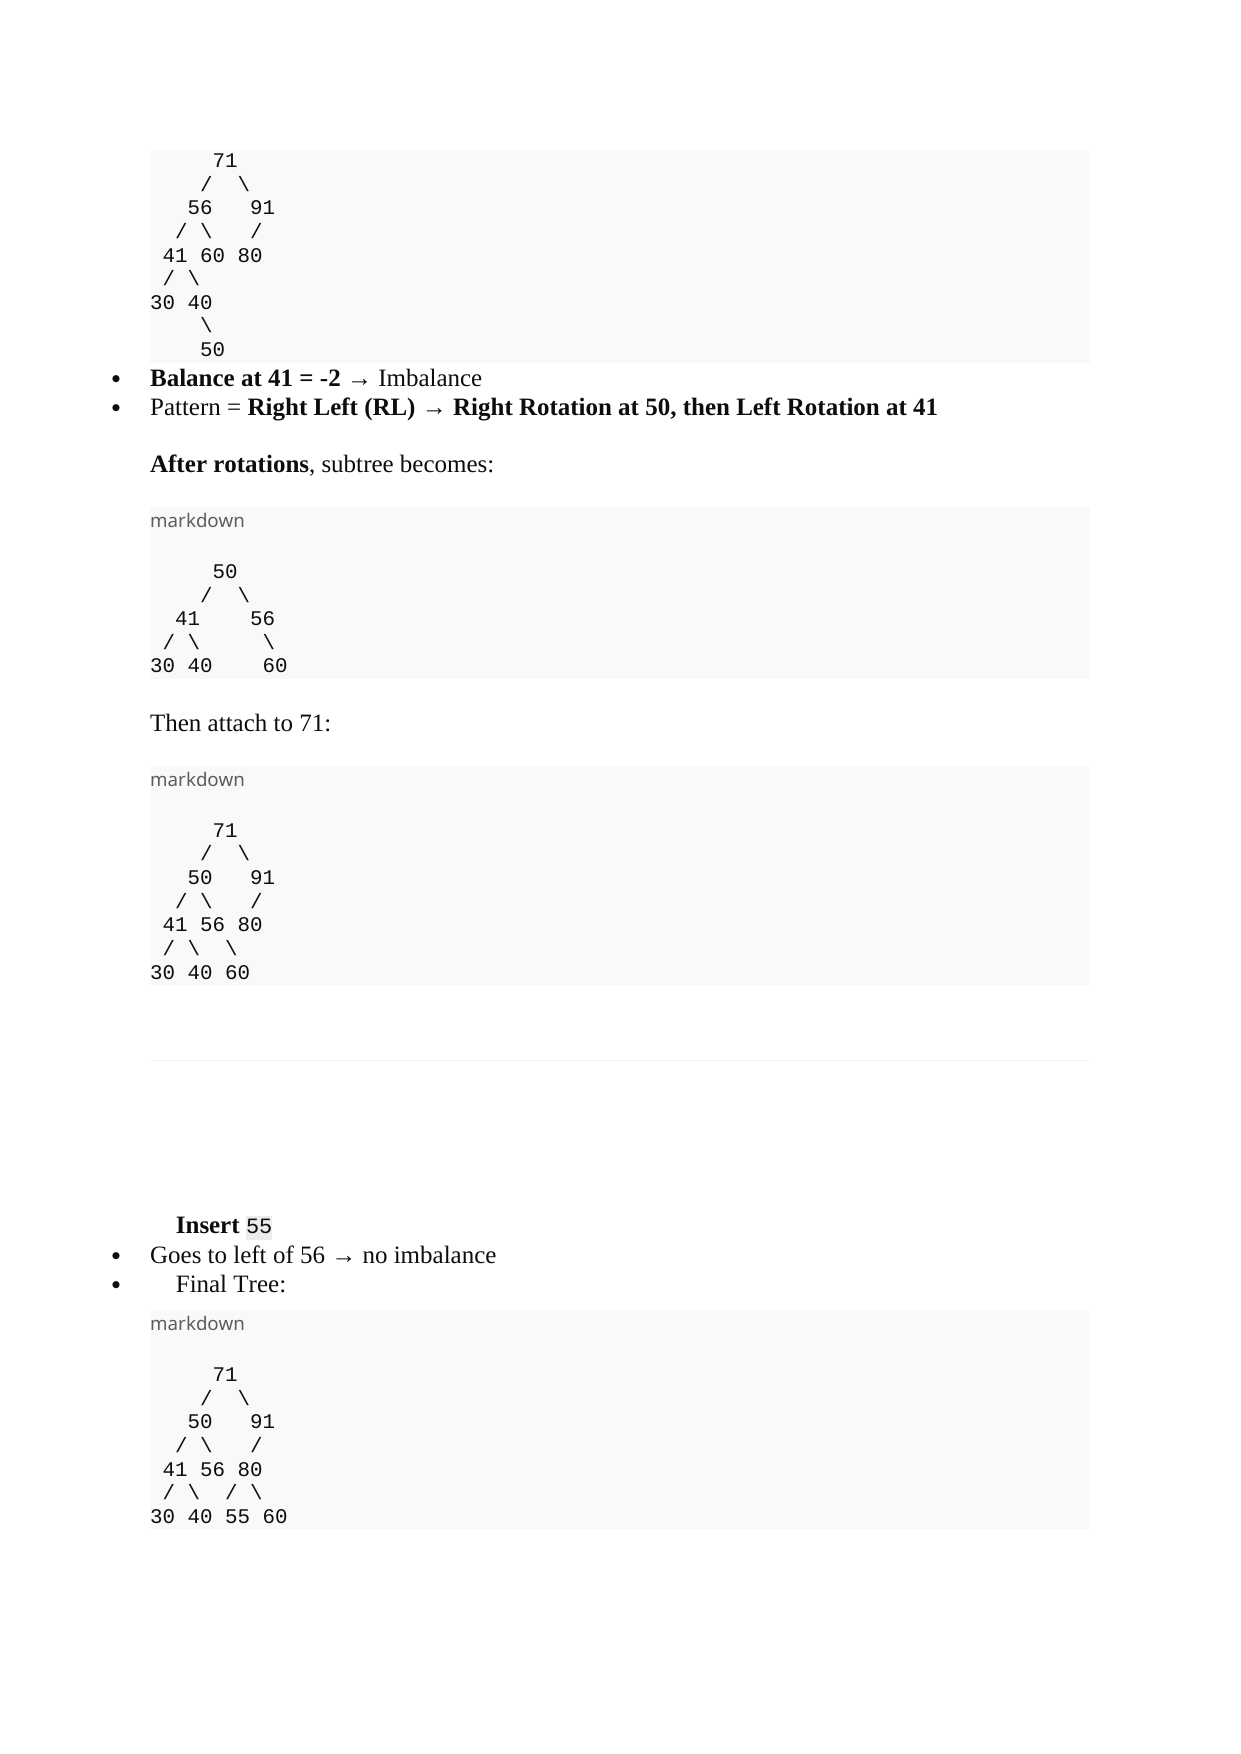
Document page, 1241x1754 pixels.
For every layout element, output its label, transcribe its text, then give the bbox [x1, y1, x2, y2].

list Pattern = Right Left (RL) → Right Rotation at 50, then Left Rotation at 41 [112, 392, 1090, 420]
list ✅ Final Tree: [112, 1269, 1090, 1298]
text After rotations, subtree becomes: [150, 449, 1090, 478]
text / \ / [150, 1435, 1090, 1458]
text 50 91 [150, 867, 1090, 891]
text / \ [150, 1388, 1090, 1411]
text 50 [150, 561, 1090, 584]
text / \ [150, 268, 1090, 292]
text 41 60 80 [150, 244, 1090, 268]
text 30 40 60 [150, 962, 1090, 985]
text / \ \ [150, 938, 1090, 962]
text 50 91 [150, 1411, 1090, 1435]
text ✅ Insert 55 [150, 1211, 1090, 1240]
text Then attach to 71: [150, 708, 1090, 737]
text 41 56 80 [150, 914, 1090, 938]
text 71 [150, 1364, 1090, 1388]
text / \ [150, 174, 1090, 197]
text / \ / [150, 221, 1090, 244]
text 71 [150, 820, 1090, 843]
text 30 40 [150, 292, 1090, 316]
text 30 40 55 60 [150, 1506, 1090, 1529]
text / \ [150, 843, 1090, 867]
text 71 [150, 150, 1090, 174]
text markdown [150, 507, 1090, 533]
list Balance at 41 = -2 → Imbalance [112, 363, 1090, 392]
text 41 56 80 [150, 1458, 1090, 1482]
text 50 [150, 339, 1090, 363]
text / \ / \ [150, 1482, 1090, 1506]
text 41 56 [150, 608, 1090, 632]
text / \ [150, 584, 1090, 608]
text markdown [150, 766, 1090, 792]
text markdown [150, 1310, 1090, 1336]
text / \ \ [150, 632, 1090, 656]
list Goes to left of 56 → no imbalance [112, 1240, 1090, 1269]
text 30 40 60 [150, 656, 1090, 679]
text 56 91 [150, 197, 1090, 221]
text \ [150, 316, 1090, 339]
text / \ / [150, 891, 1090, 914]
